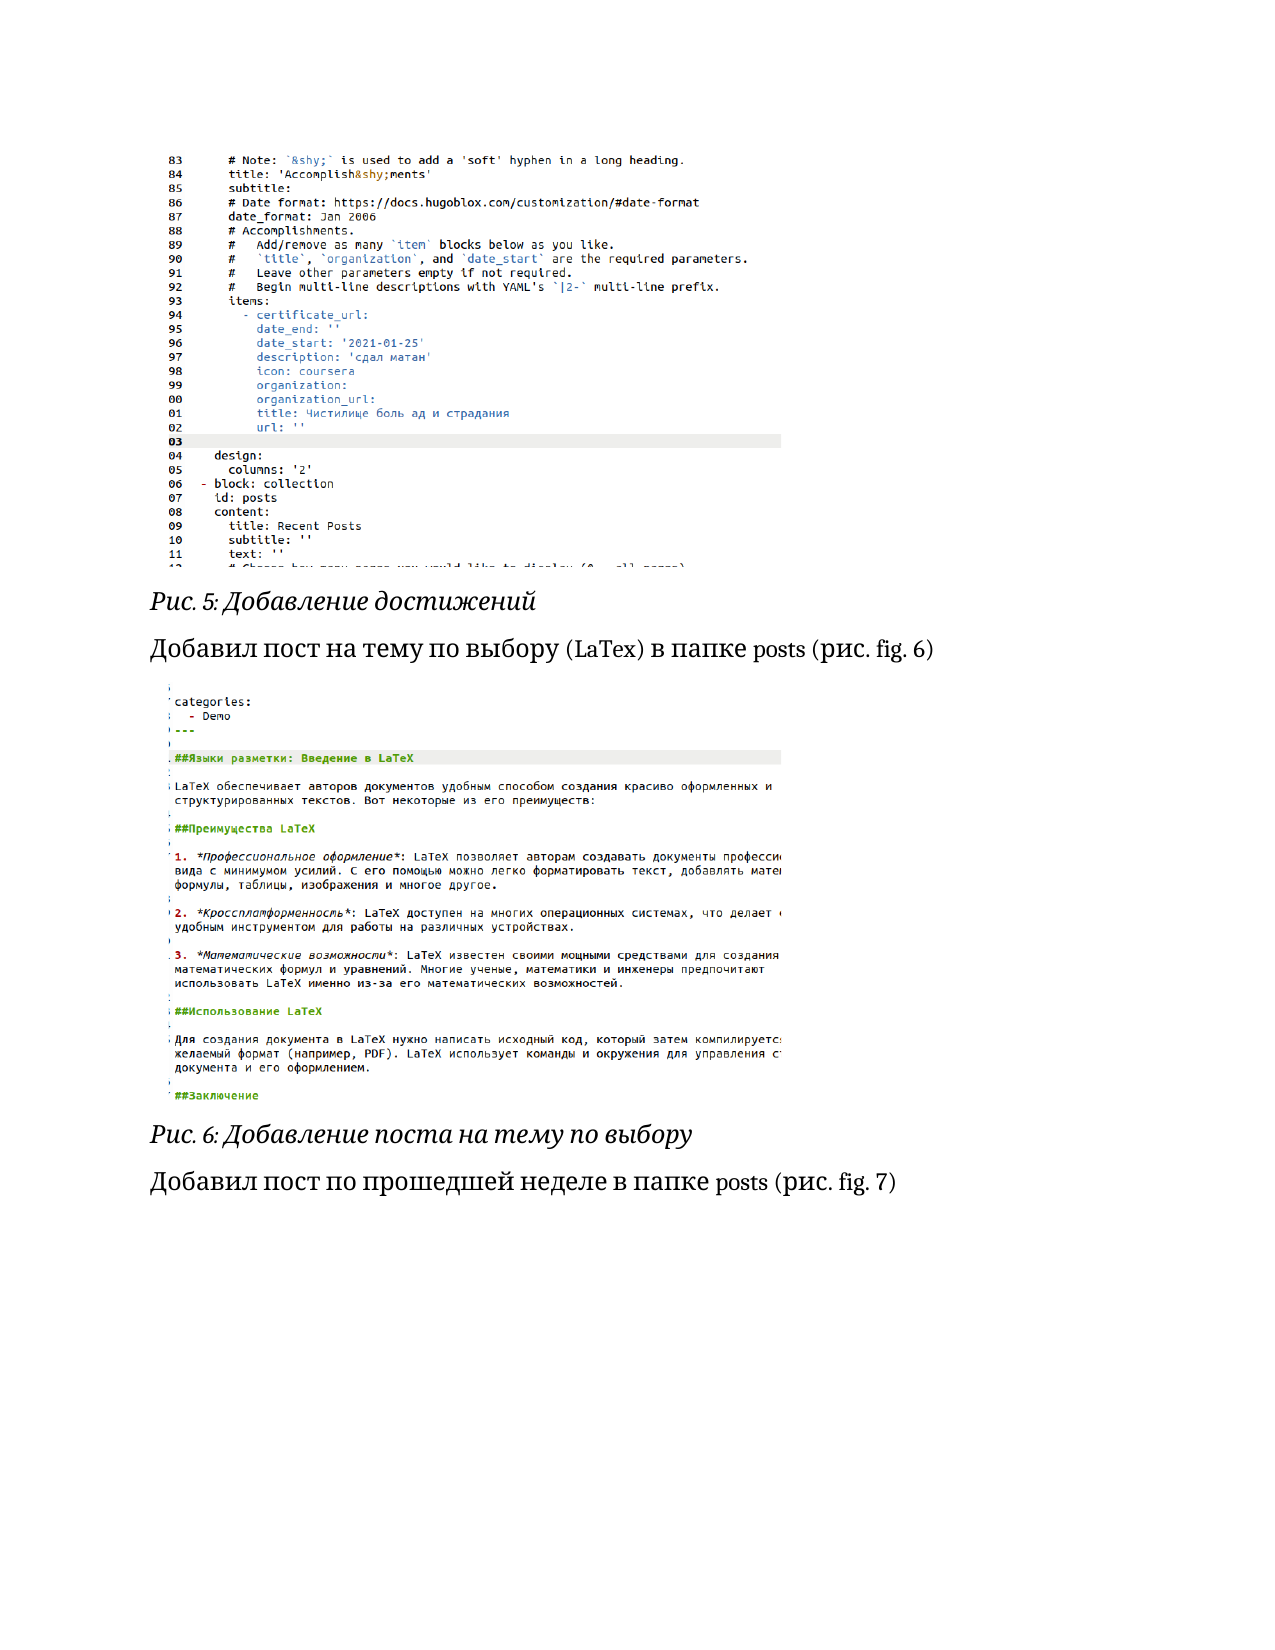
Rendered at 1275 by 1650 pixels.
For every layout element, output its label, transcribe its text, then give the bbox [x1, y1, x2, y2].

picture [168, 682, 782, 1100]
picture [168, 150, 782, 567]
text Рис. 5: Добавление достижений [150, 588, 1125, 617]
text Добавил пост по прошедшей неделе в папке posts (рис. fig. 7) [150, 1168, 1125, 1197]
text Рис. 6: Добавление поста на тему по выбору [150, 1121, 1125, 1149]
text Добавил пост на тему по выбору (LaTex) в папке posts (рис. fig. 6) [150, 635, 1125, 664]
